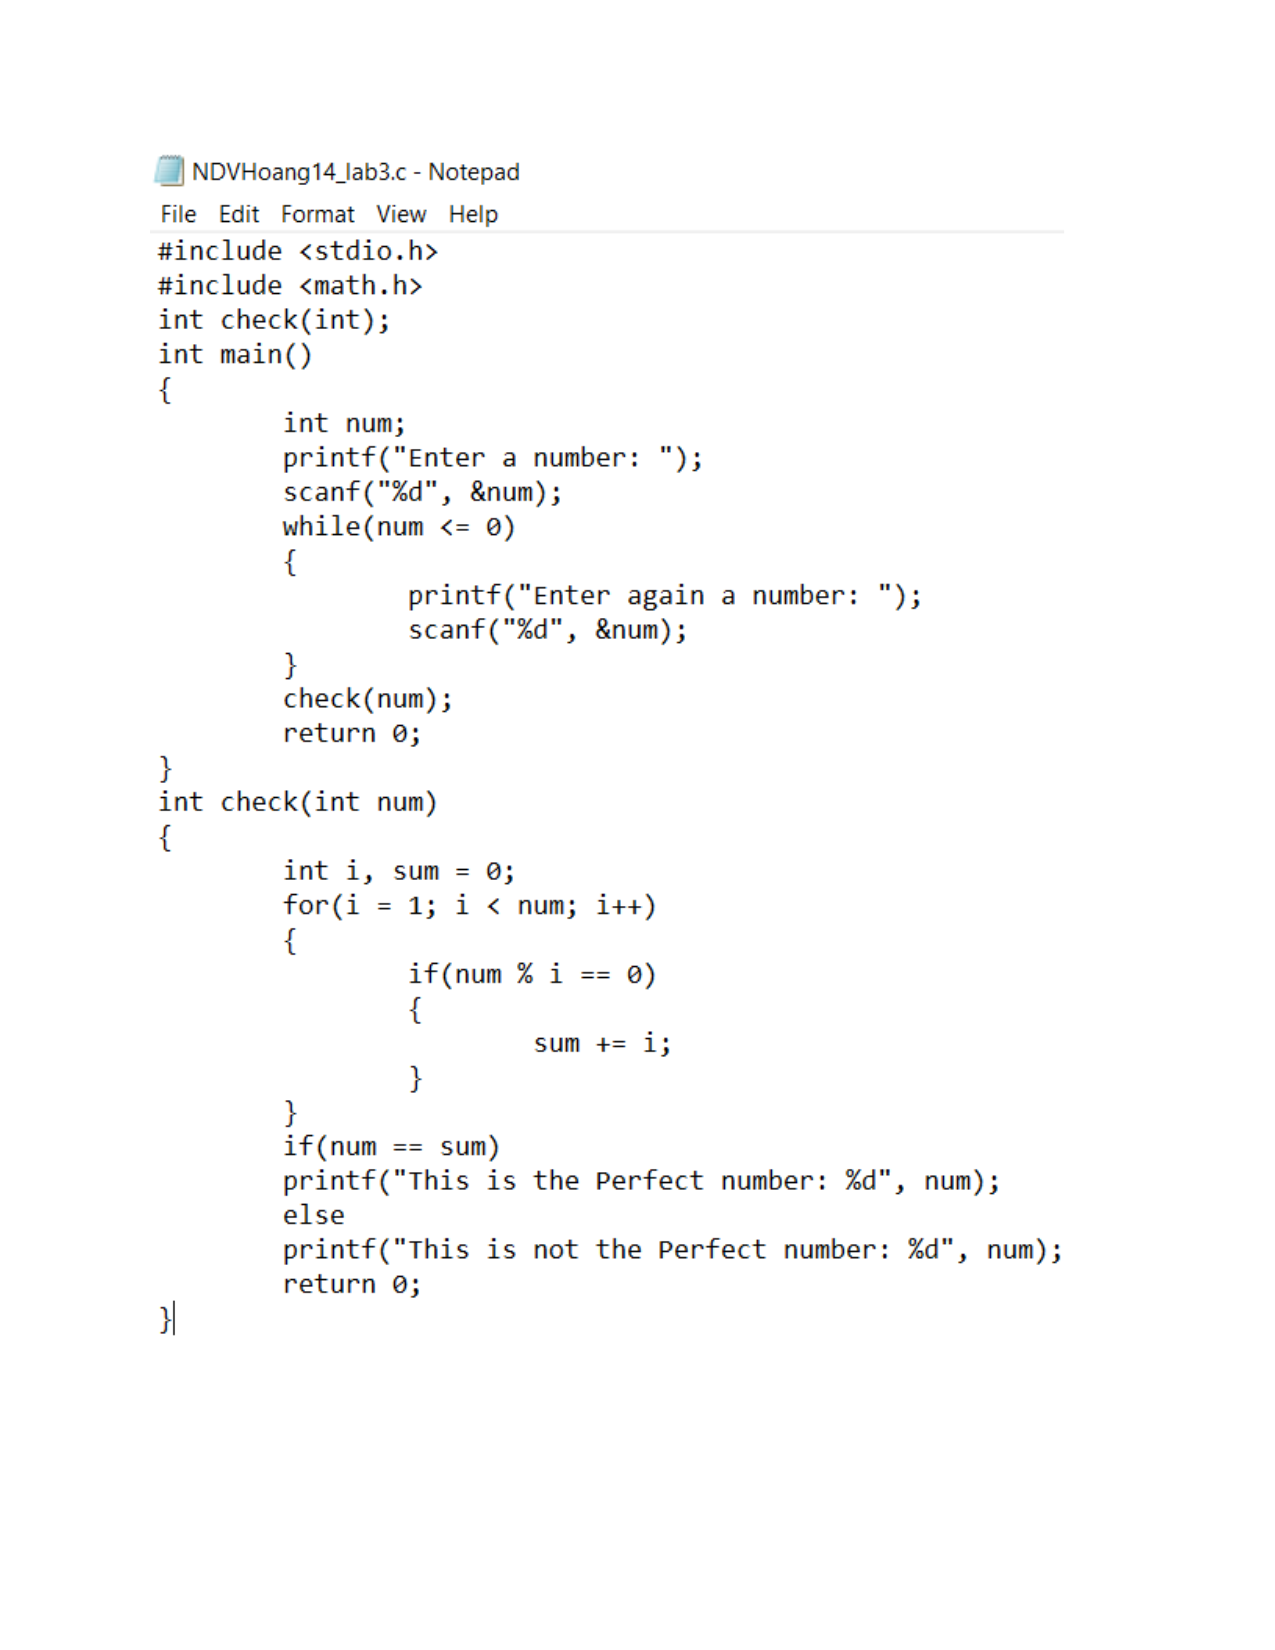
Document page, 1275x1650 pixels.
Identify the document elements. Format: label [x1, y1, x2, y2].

picture [150, 150, 1065, 1337]
